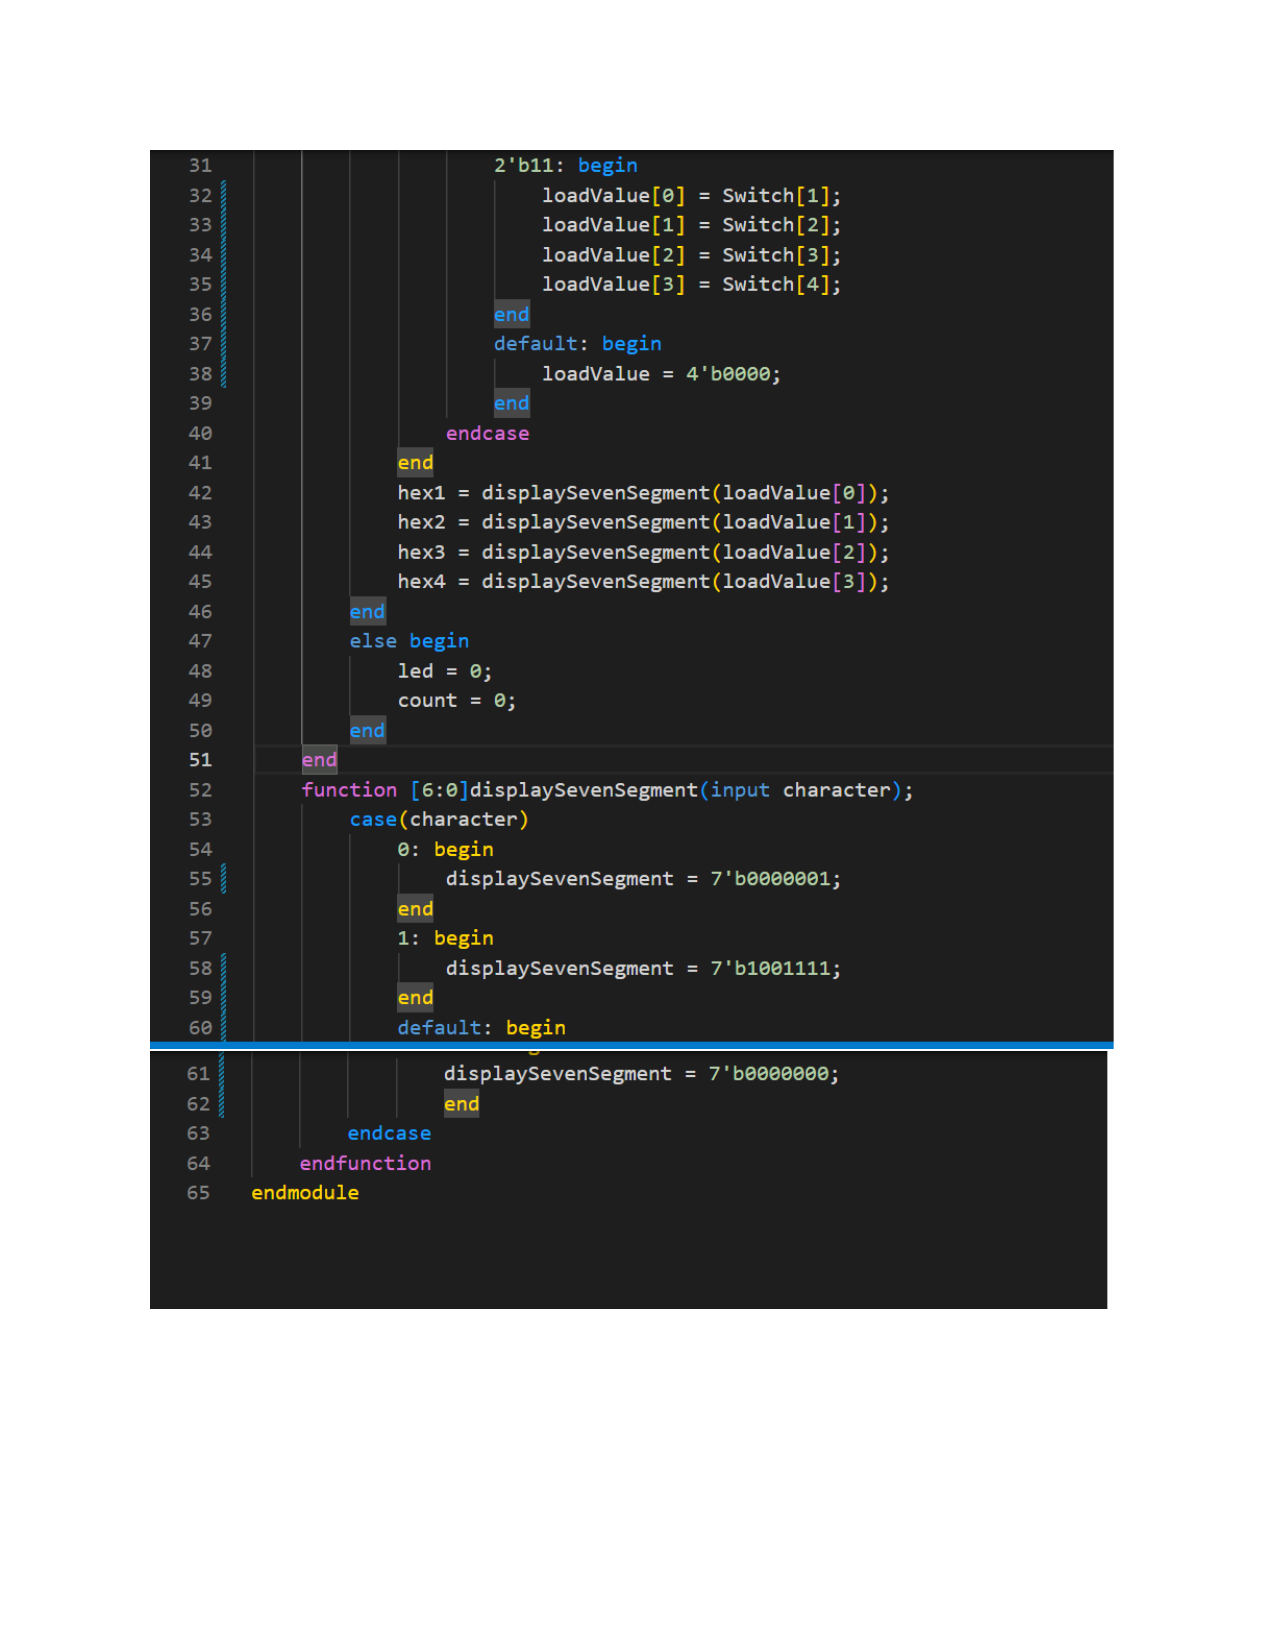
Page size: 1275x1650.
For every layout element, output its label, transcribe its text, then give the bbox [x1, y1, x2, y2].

picture [150, 1051, 1108, 1309]
picture [150, 150, 1114, 1049]
